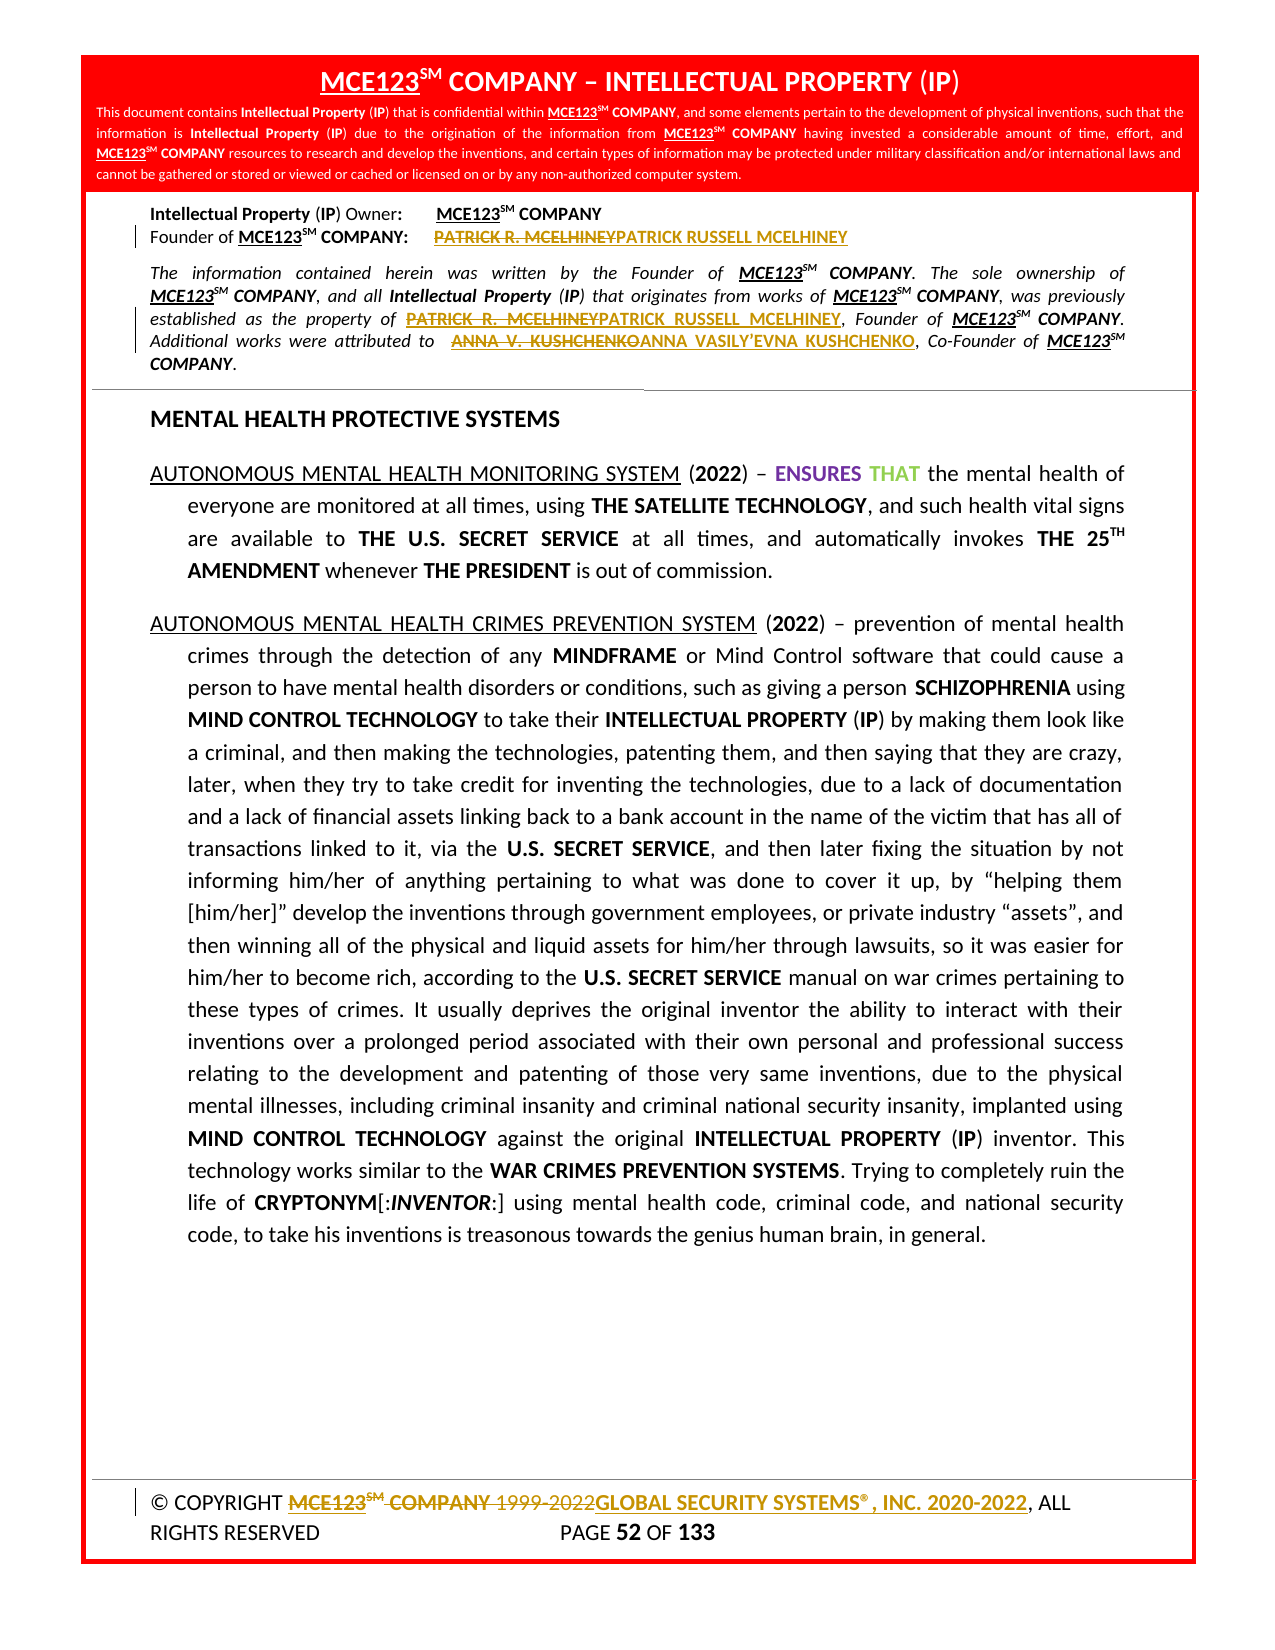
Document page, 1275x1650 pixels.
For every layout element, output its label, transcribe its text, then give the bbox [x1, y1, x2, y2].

text AUTONOMOUS MENTAL HEALTH CRIMES PREVENTION SYSTEM (2022) – prevention of mental health crimes through the detection of any MINDFRAME or Mind Control software that could cause a person to have mental health disorders or conditions, such as giving a person SCHIZOPHRENIA using MIND CONTROL TECHNOLOGY to take their INTELLECTUAL PROPERTY (IP) by making them look like a criminal, and then making the technologies, patenting them, and then saying that they are crazy, later, when they try to take credit for inventing the technologies, due to a lack of documentation and a lack of financial assets linking back to a bank account in the name of the victim that has all of transactions linked to it, via the U.S. SECRET SERVICE, and then later fixing the situation by not informing him/her of anything pertaining to what was done to cover it up, by “helping them [him/her]” develop the inventions through government employees, or private industry “assets”, and then winning all of the physical and liquid assets for him/her through lawsuits, so it was easier for him/her to become rich, according to the U.S. SECRET SERVICE manual on war crimes pertaining to these types of crimes. It usually deprives the original inventor the ability to interact with their inventions over a prolonged period associated with their own personal and professional success relating to the development and patenting of those very same inventions, due to the physical mental illnesses, including criminal insanity and criminal national security insanity, implanted using MIND CONTROL TECHNOLOGY against the original INTELLECTUAL PROPERTY (IP) inventor. This technology works similar to the WAR CRIMES PREVENTION SYSTEMS. Trying to completely ruin the life of CRYPTONYM[:INVENTOR:] using mental health code, criminal code, and national security code, to take his inventions is treasonous towards the genius human brain, in general. [150, 609, 1125, 1248]
text AUTONOMOUS MENTAL HEALTH MONITORING SYSTEM (2022) – ENSURES THAT the mental health of everyone are monitored at all times, using THE SATELLITE TECHNOLOGY, and such health vital signs are available to THE U.S. SECRET SERVICE at all times, and automatically invokes THE 25TH AMENDMENT whenever THE PRESIDENT is out of commission. [150, 459, 1125, 584]
text MENTAL HEALTH PROTECTIVE SYSTEMS [150, 403, 1125, 434]
